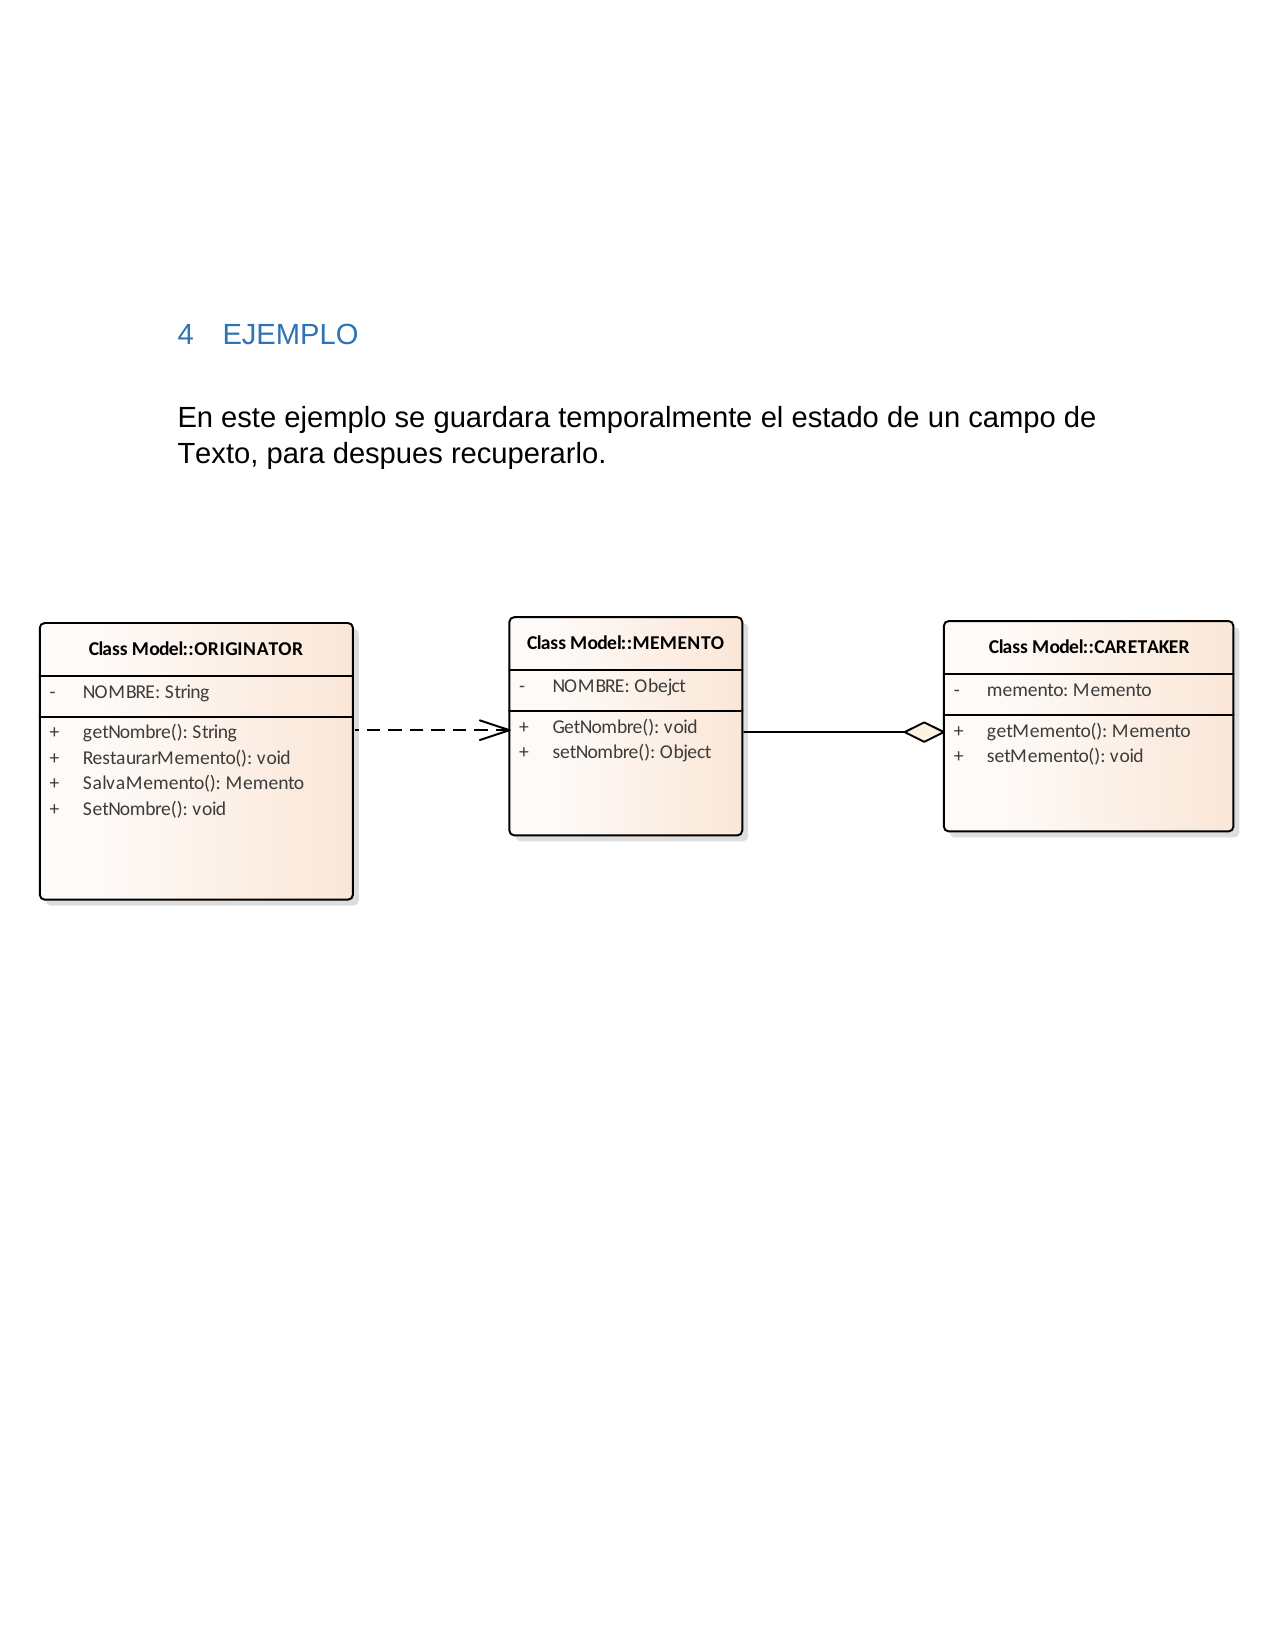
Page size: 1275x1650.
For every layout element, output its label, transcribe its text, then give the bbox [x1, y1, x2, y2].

text En este ejemplo se guardara temporalmente el estado de un campo de Texto, para despues recuperarlo. [177, 400, 1098, 470]
subtitle EJEMPLO [177, 317, 1098, 351]
